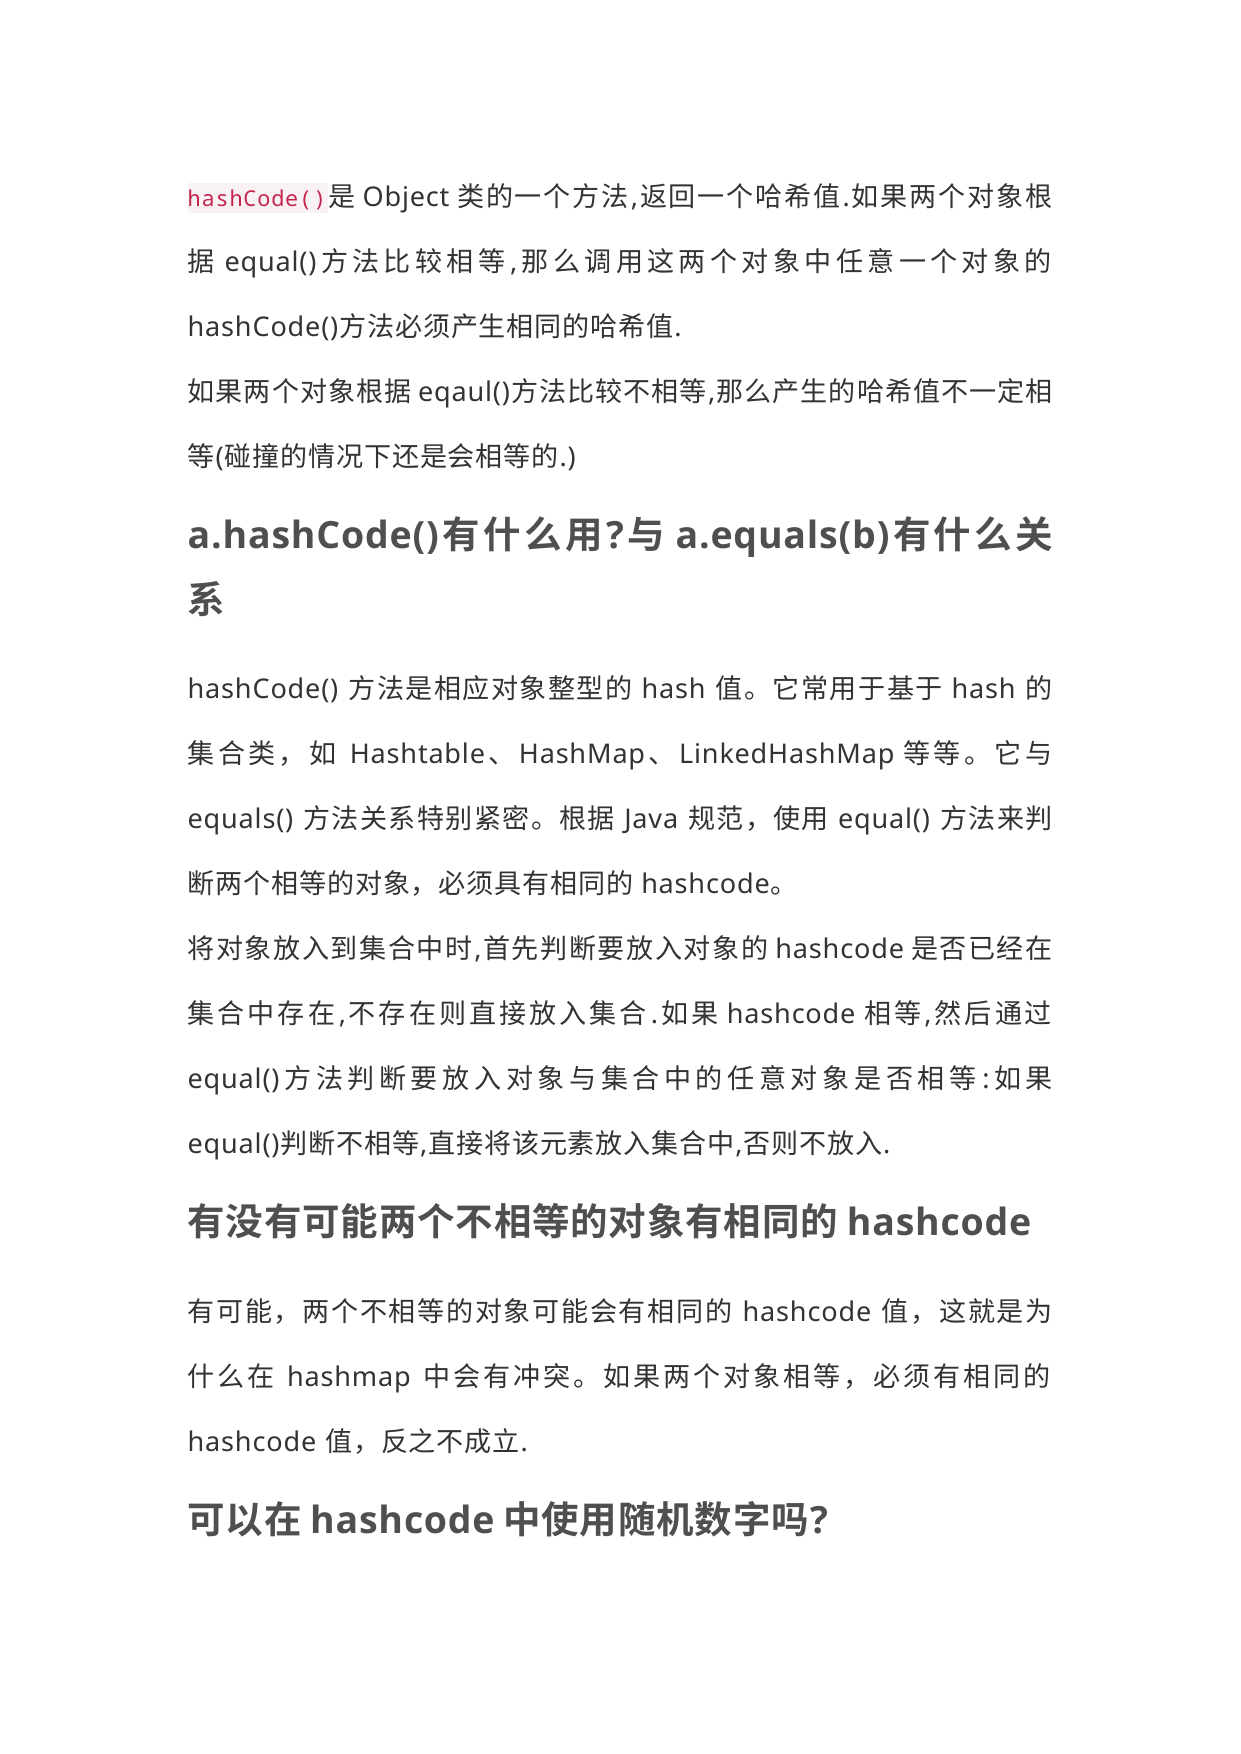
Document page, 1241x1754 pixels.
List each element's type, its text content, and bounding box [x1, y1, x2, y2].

text hashCode() 方法是相应对象整型的 hash 值。它常用于基于 hash 的集合类，如 Hashtable、HashMap、LinkedHashMap等等。它与 equals() 方法关系特别紧密。根据 Java 规范，使用 equal() 方法来判断两个相等的对象，必须具有相同的 hashcode。 [187, 654, 1053, 914]
text hashCode()是Object类的一个方法,返回一个哈希值.如果两个对象根据equal()方法比较相等,那么调用这两个对象中任意一个对象的hashCode()方法必须产生相同的哈希值. 如果两个对象根据eqaul()方法比较不相等,那么产生的哈希值不一定相等(碰撞的情况下还是会相等的.) [187, 162, 1053, 487]
text 有没有可能两个不相等的对象有相同的hashcode [187, 1187, 1053, 1252]
text 可以在hashcode中使用随机数字吗? [187, 1484, 1053, 1549]
text a.hashCode()有什么用?与a.equals(b)有什么关系 [187, 499, 1053, 629]
text 将对象放入到集合中时,首先判断要放入对象的hashcode是否已经在集合中存在,不存在则直接放入集合.如果hashcode相等,然后通过equal()方法判断要放入对象与集合中的任意对象是否相等:如果equal()判断不相等,直接将该元素放入集合中,否则不放入. [187, 914, 1053, 1174]
text 有可能，两个不相等的对象可能会有相同的 hashcode 值，这就是为什么在 hashmap 中会有冲突。如果两个对象相等，必须有相同的hashcode 值，反之不成立. [187, 1277, 1053, 1472]
